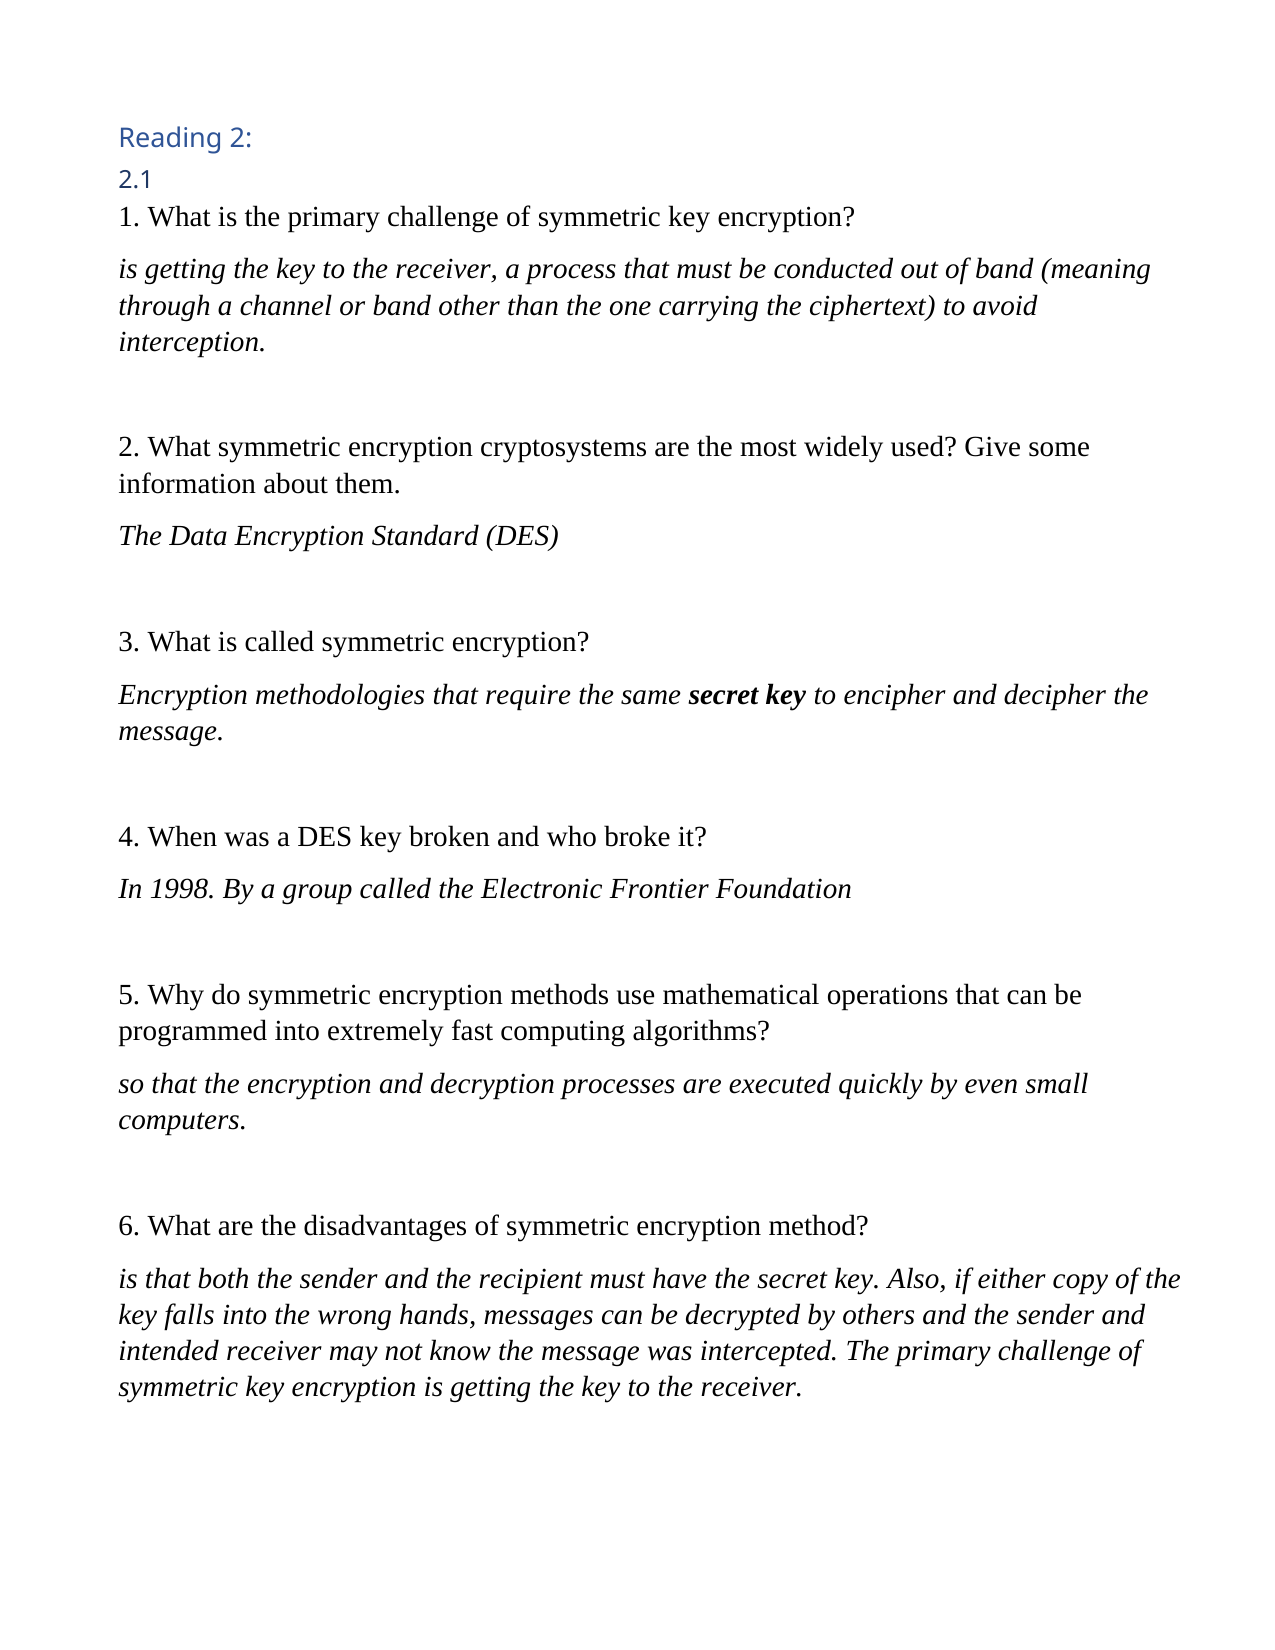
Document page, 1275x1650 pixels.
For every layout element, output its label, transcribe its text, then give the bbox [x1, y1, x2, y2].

text Encryption methodologies that require the same secret key to encipher and decipher the message. [118, 677, 1186, 747]
text 1. What is the primary challenge of symmetric key encryption? [118, 199, 1186, 232]
subtitle Reading 2: [118, 118, 1186, 155]
text is that both the sender and the recipient must have the secret key. Also, if either copy of the key falls into the wrong hands, messages can be decrypted by others and the sender and intended receiver may not know the message was intercepted. The primary challenge of symmetric key encryption is getting the key to the receiver. [118, 1261, 1186, 1403]
text In 1998. By a group called the Electronic Frontier Foundation [118, 872, 1186, 905]
text 5. Why do symmetric encryption methods use mathematical operations that can be programmed into extremely fast computing algorithms? [118, 977, 1186, 1047]
text is getting the key to the receiver, a process that must be conducted out of band (meaning through a channel or band other than the one carrying the ciphertext) to avoid interception. [118, 252, 1186, 357]
subtitle 2.1 [118, 162, 1186, 196]
text 2. What symmetric encryption cryptosystems are the most widely used? Give some information about them. [118, 429, 1186, 499]
text so that the encryption and decryption processes are executed quickly by even small computers. [118, 1066, 1186, 1136]
text The Data Encryption Standard (DES) [118, 518, 1186, 552]
text 3. What is called symmetric encryption? [118, 624, 1186, 658]
text 6. What are the disadvantages of symmetric encryption method? [118, 1208, 1186, 1241]
text 4. When was a DES key broken and who broke it? [118, 819, 1186, 852]
